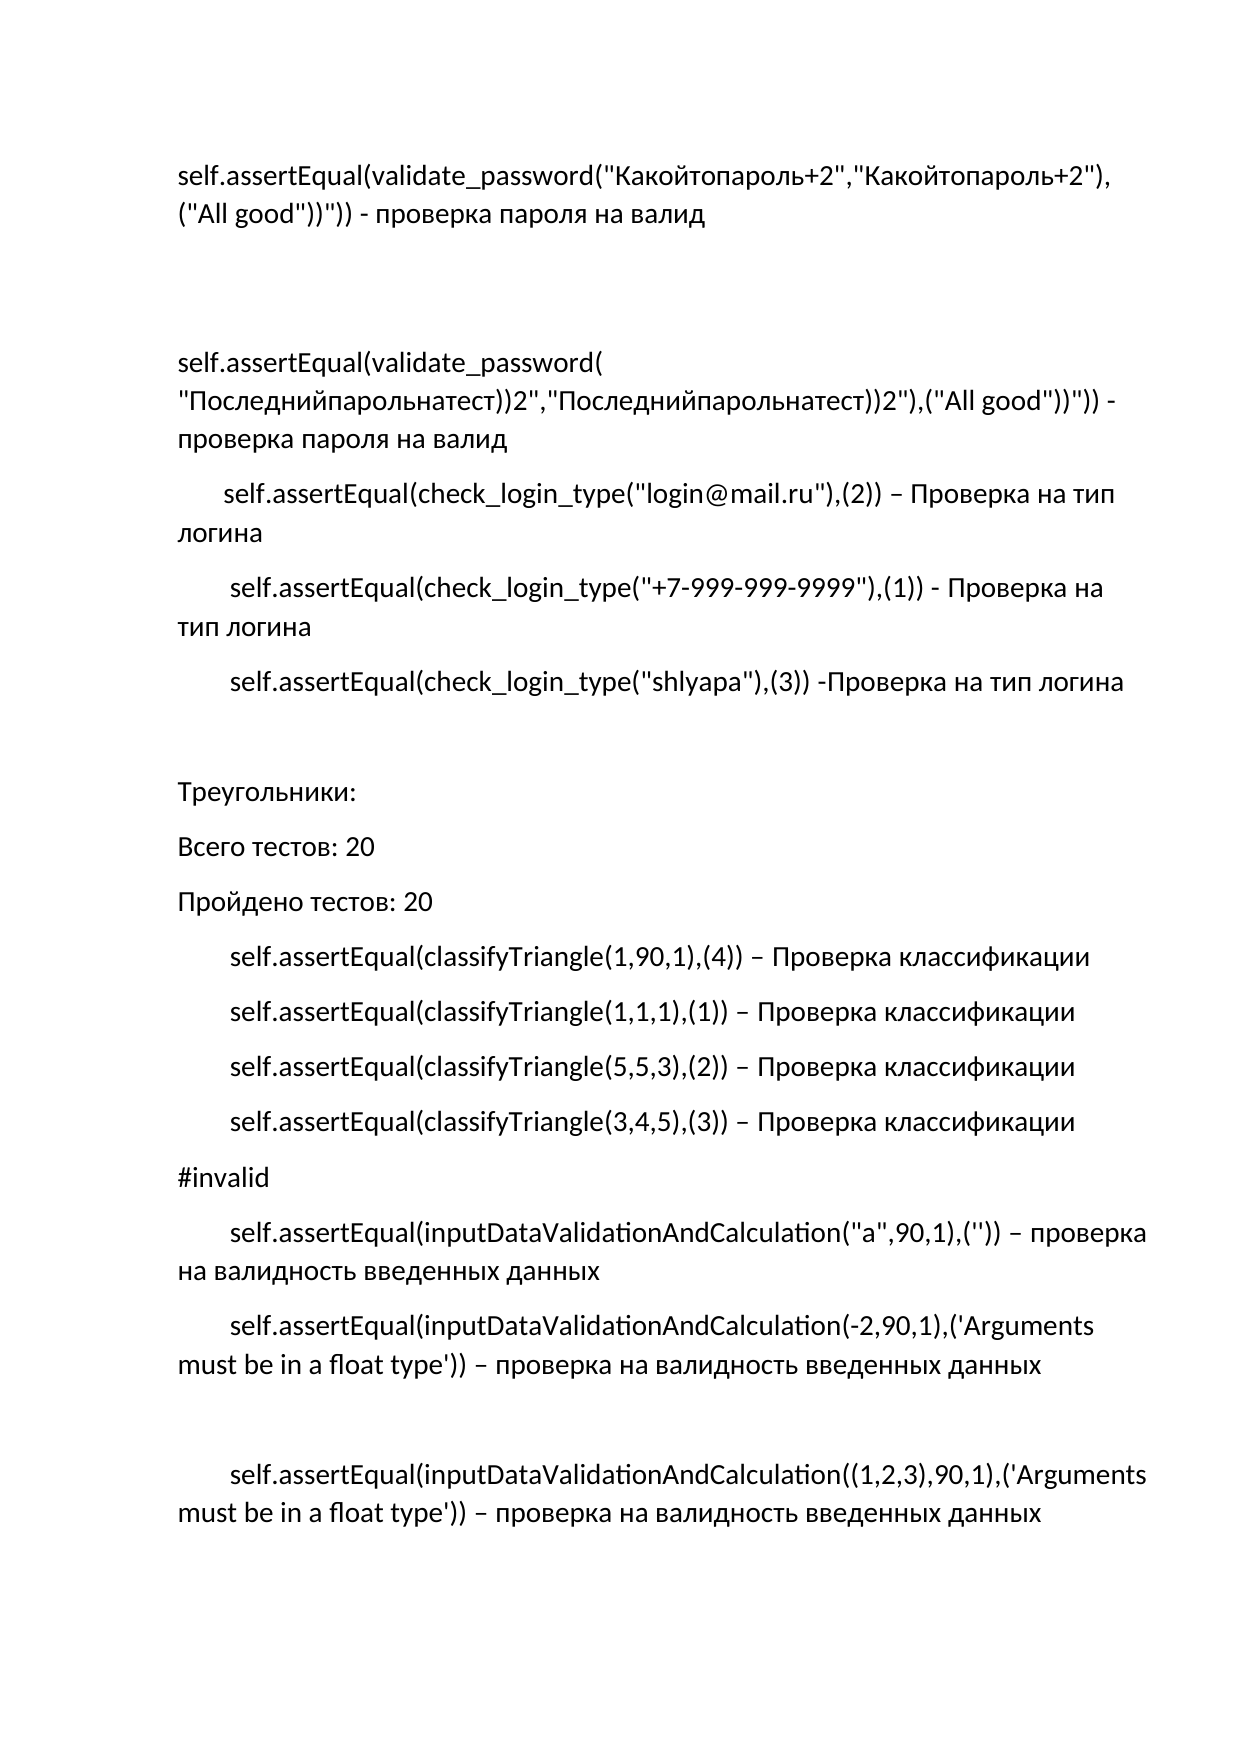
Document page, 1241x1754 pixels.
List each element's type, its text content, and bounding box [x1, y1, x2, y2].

text self.assertEqual(check_login_type("+7-999-999-9999"),(1)) - Проверка на тип логина [177, 569, 1152, 643]
text self.assertEqual(check_login_type("login@mail.ru"),(2)) – Проверка на тип логина [177, 476, 1152, 550]
text self.assertEqual(validate_password("Последнийпарольнатест))2","Последнийпарольнатест))2"),("All good"))")) - проверка пароля на валид [177, 305, 1152, 456]
text Всего тестов: 20 [177, 828, 1152, 864]
text #invalid [177, 1159, 1152, 1194]
text self.assertEqual(classifyTriangle(3,4,5),(3)) – Проверка классификации [177, 1103, 1152, 1139]
text self.assertEqual(check_login_type("shlyapa"),(3)) -Проверка на тип логина [177, 663, 1152, 698]
text self.assertEqual(inputDataValidationAndCalculation((1,2,3),90,1),('Arguments must be in a float type')) – проверка на валидность введенных данных [177, 1456, 1152, 1530]
text Пройдено тестов: 20 [177, 883, 1152, 919]
text self.assertEqual(validate_password("Какойтопароль+2","Какойтопароль+2"),("All good"))")) - проверка пароля на валид [177, 118, 1152, 231]
text self.assertEqual(classifyTriangle(5,5,3),(2)) – Проверка классификации [177, 1048, 1152, 1084]
text self.assertEqual(classifyTriangle(1,1,1),(1)) – Проверка классификации [177, 993, 1152, 1029]
text self.assertEqual(classifyTriangle(1,90,1),(4)) – Проверка классификации [177, 938, 1152, 974]
text self.assertEqual(inputDataValidationAndCalculation(-2,90,1),('Arguments must be in a float type')) – проверка на валидность введенных данных [177, 1307, 1152, 1381]
text Треугольники: [177, 773, 1152, 808]
text self.assertEqual(inputDataValidationAndCalculation("a",90,1),('')) – проверка на валидность введенных данных [177, 1214, 1152, 1288]
